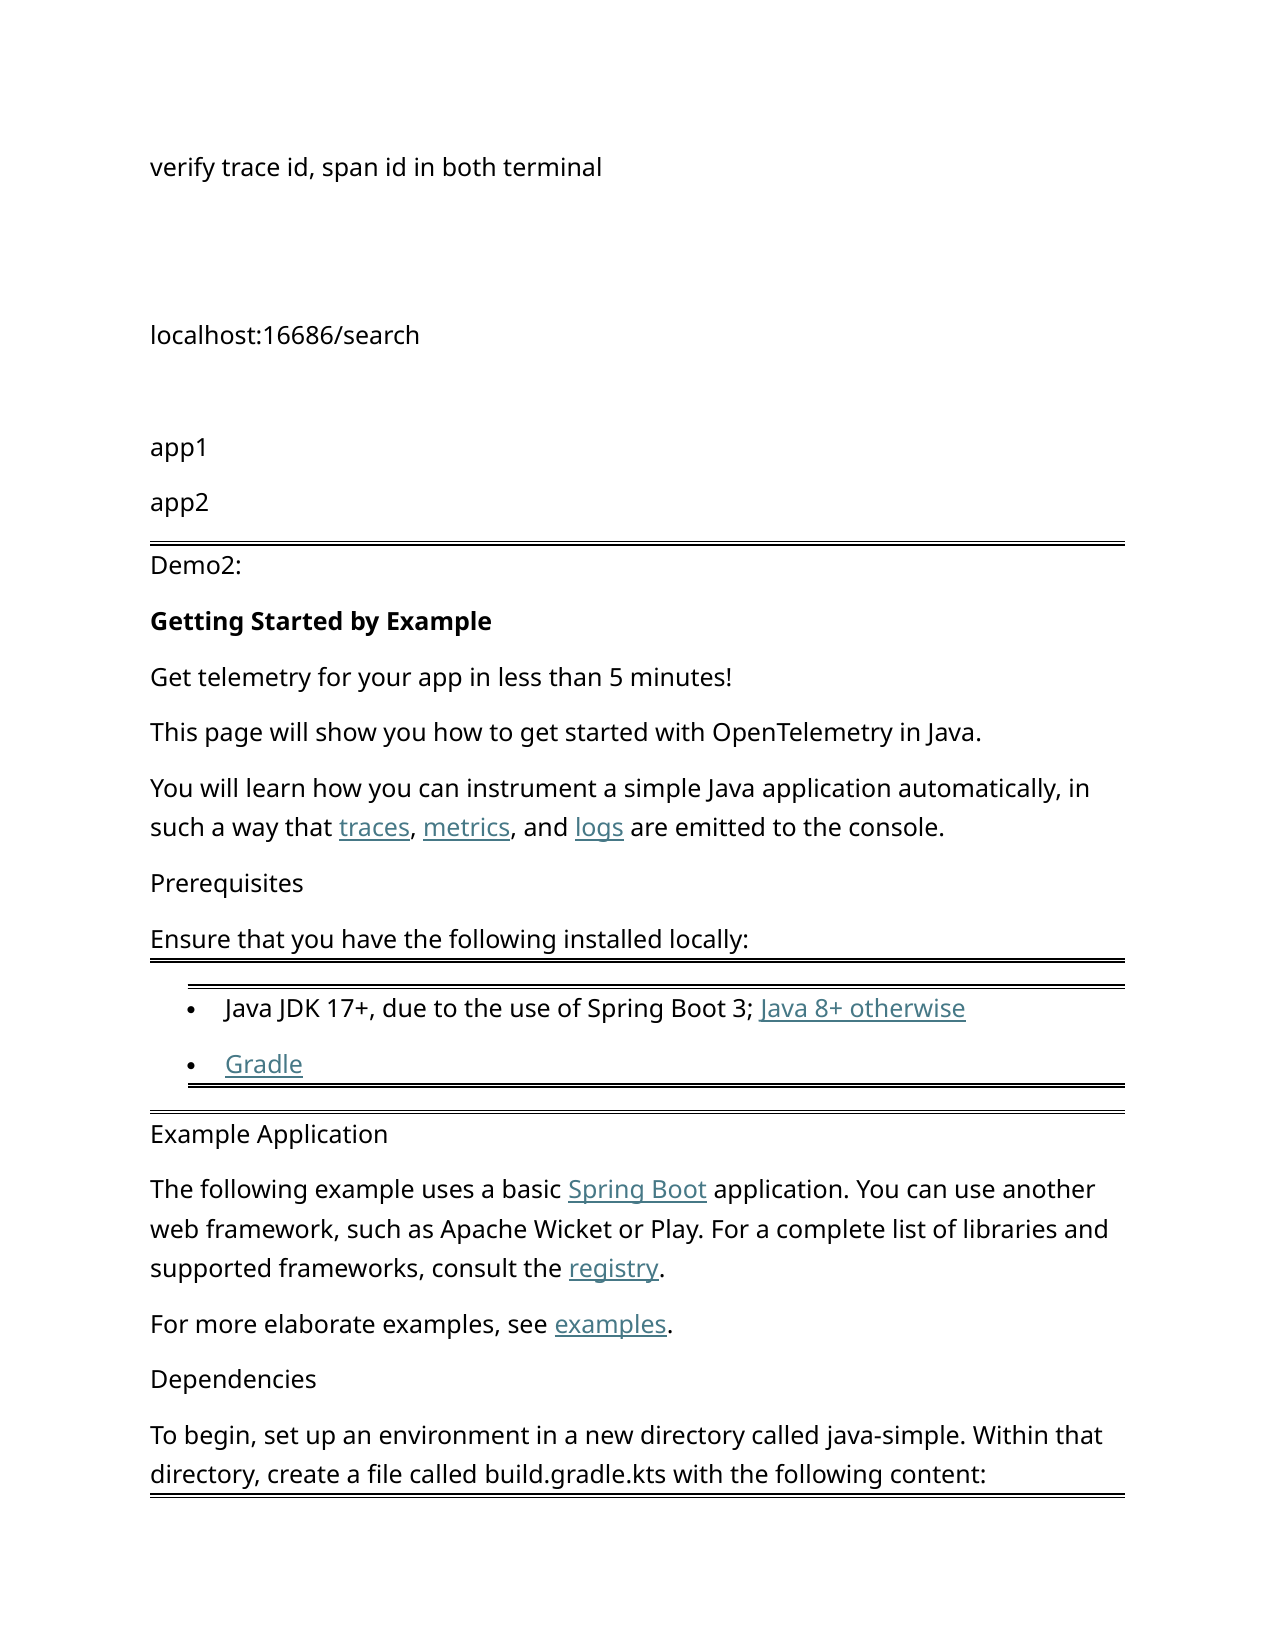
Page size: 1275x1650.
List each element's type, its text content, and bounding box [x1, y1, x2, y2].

text For more elaborate examples, see examples. [150, 1299, 1125, 1340]
text Prerequisites [150, 859, 1125, 900]
text app2 [150, 485, 1125, 519]
text Get telemetry for your app in less than 5 minutes! [150, 652, 1125, 693]
text Ensure that you have the following installed locally: [150, 915, 1125, 958]
text Dependencies [150, 1355, 1125, 1396]
text You will learn how you can instrument a simple Java application automatically, in such a way that traces, metrics, and logs are emitted to the console. [150, 764, 1125, 844]
text Example Application [150, 1114, 1125, 1150]
text Getting Started by Example [150, 597, 1125, 637]
text Demo2: [150, 546, 1125, 582]
text The following example uses a basic Spring Boot application. You can use another web framework, such as Apache Wicket or Play. For a complete list of libraries and supported frameworks, consult the registry. [150, 1165, 1125, 1284]
text localhost:16686/search [150, 317, 1125, 352]
text This page will show you how to get started with OpenTelemetry in Java. [150, 708, 1125, 749]
list Java JDK 17+, due to the use of Spring Boot 3; Java 8+ otherwise [187, 989, 1125, 1025]
text verify trace id, span id in both terminal [150, 150, 1125, 184]
list Gradle [187, 1040, 1125, 1088]
text To begin, set up an environment in a new directory called java-simple. Within that directory, create a file called build.gradle.kts with the following content: [150, 1411, 1125, 1493]
text app1 [150, 429, 1125, 463]
